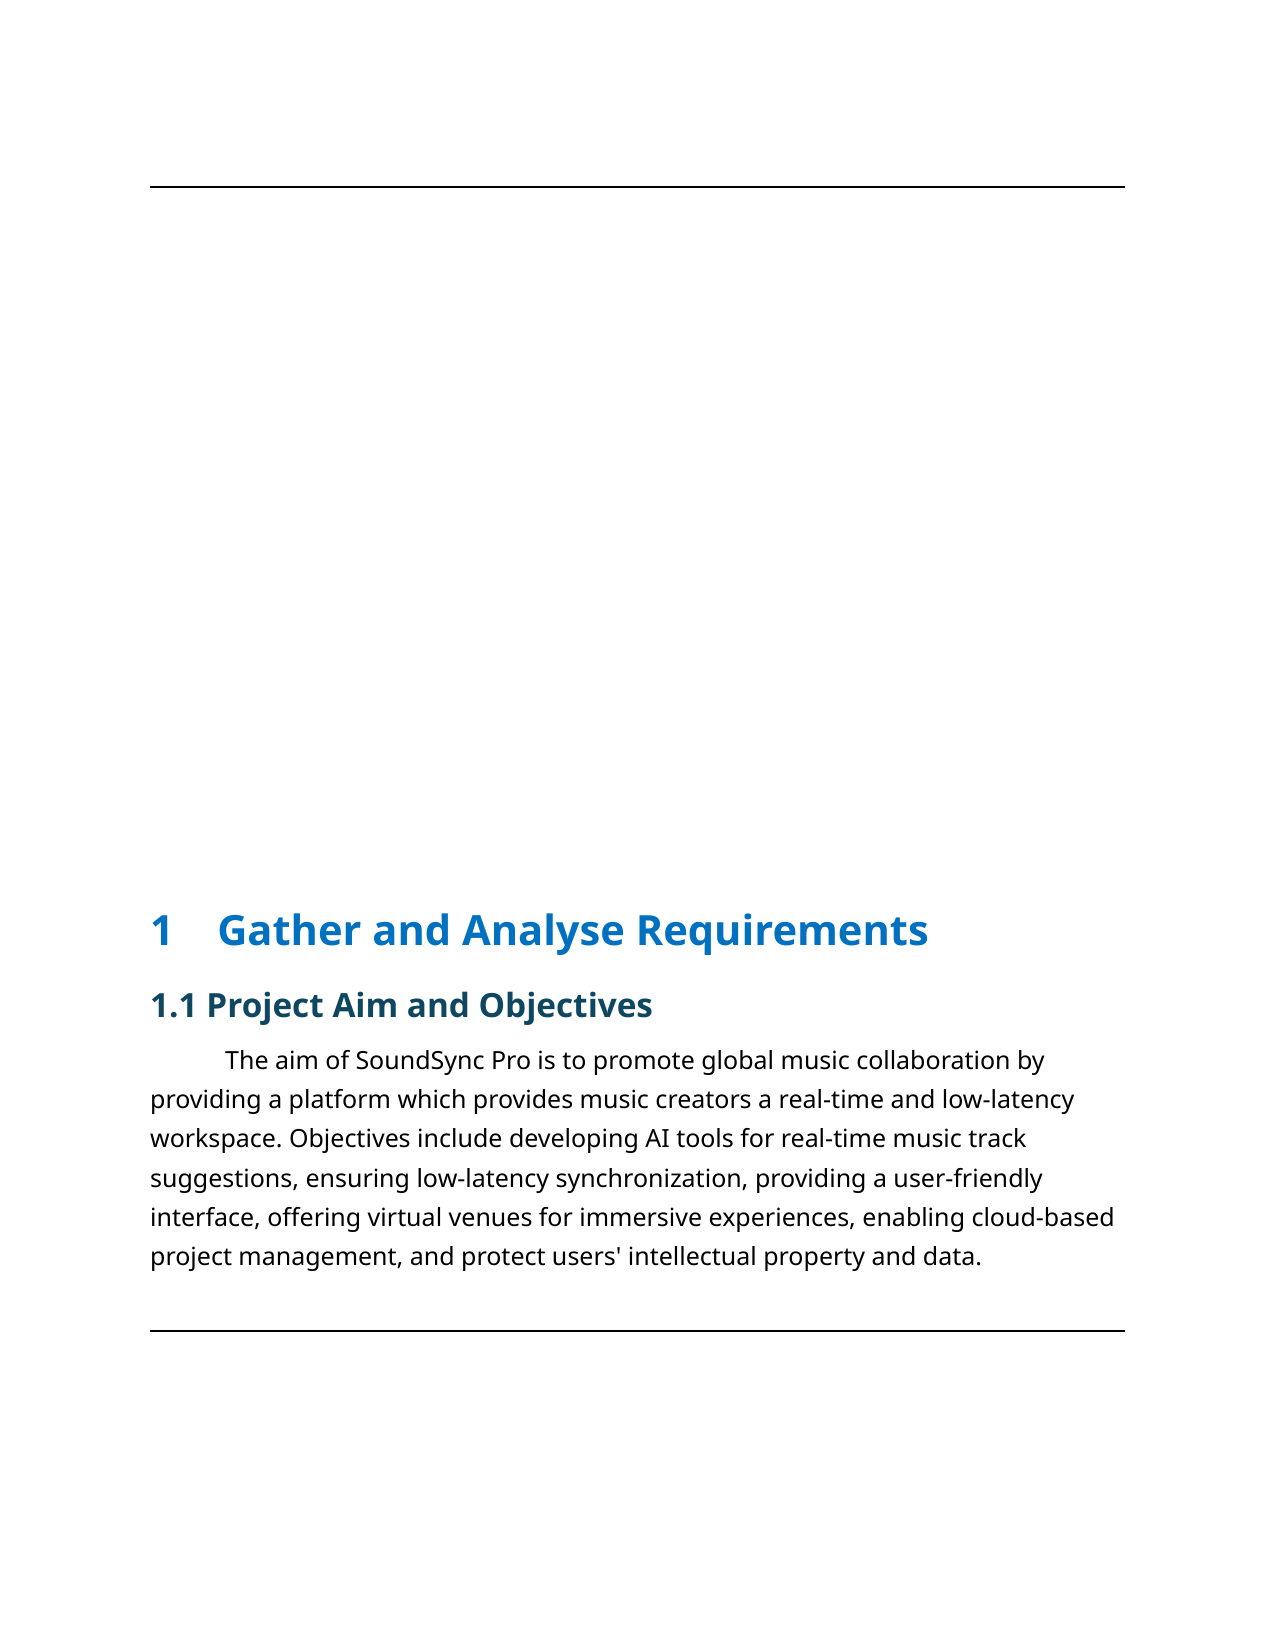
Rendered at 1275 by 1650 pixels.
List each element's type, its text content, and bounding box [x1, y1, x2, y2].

subtitle 1.1 Project Aim and Objectives [150, 982, 1125, 1028]
subtitle 1 Gather and Analyse Requirements [150, 900, 1125, 957]
text The aim of SoundSync Pro is to promote global music collaboration by providing a platform which provides music creators a real-time and low-latency workspace. Objectives include developing AI tools for real-time music track suggestions, ensuring low-latency synchronization, providing a user-friendly interface, offering virtual venues for immersive experiences, enabling cloud-based project management, and protect users' intellectual property and data. [150, 1043, 1125, 1273]
